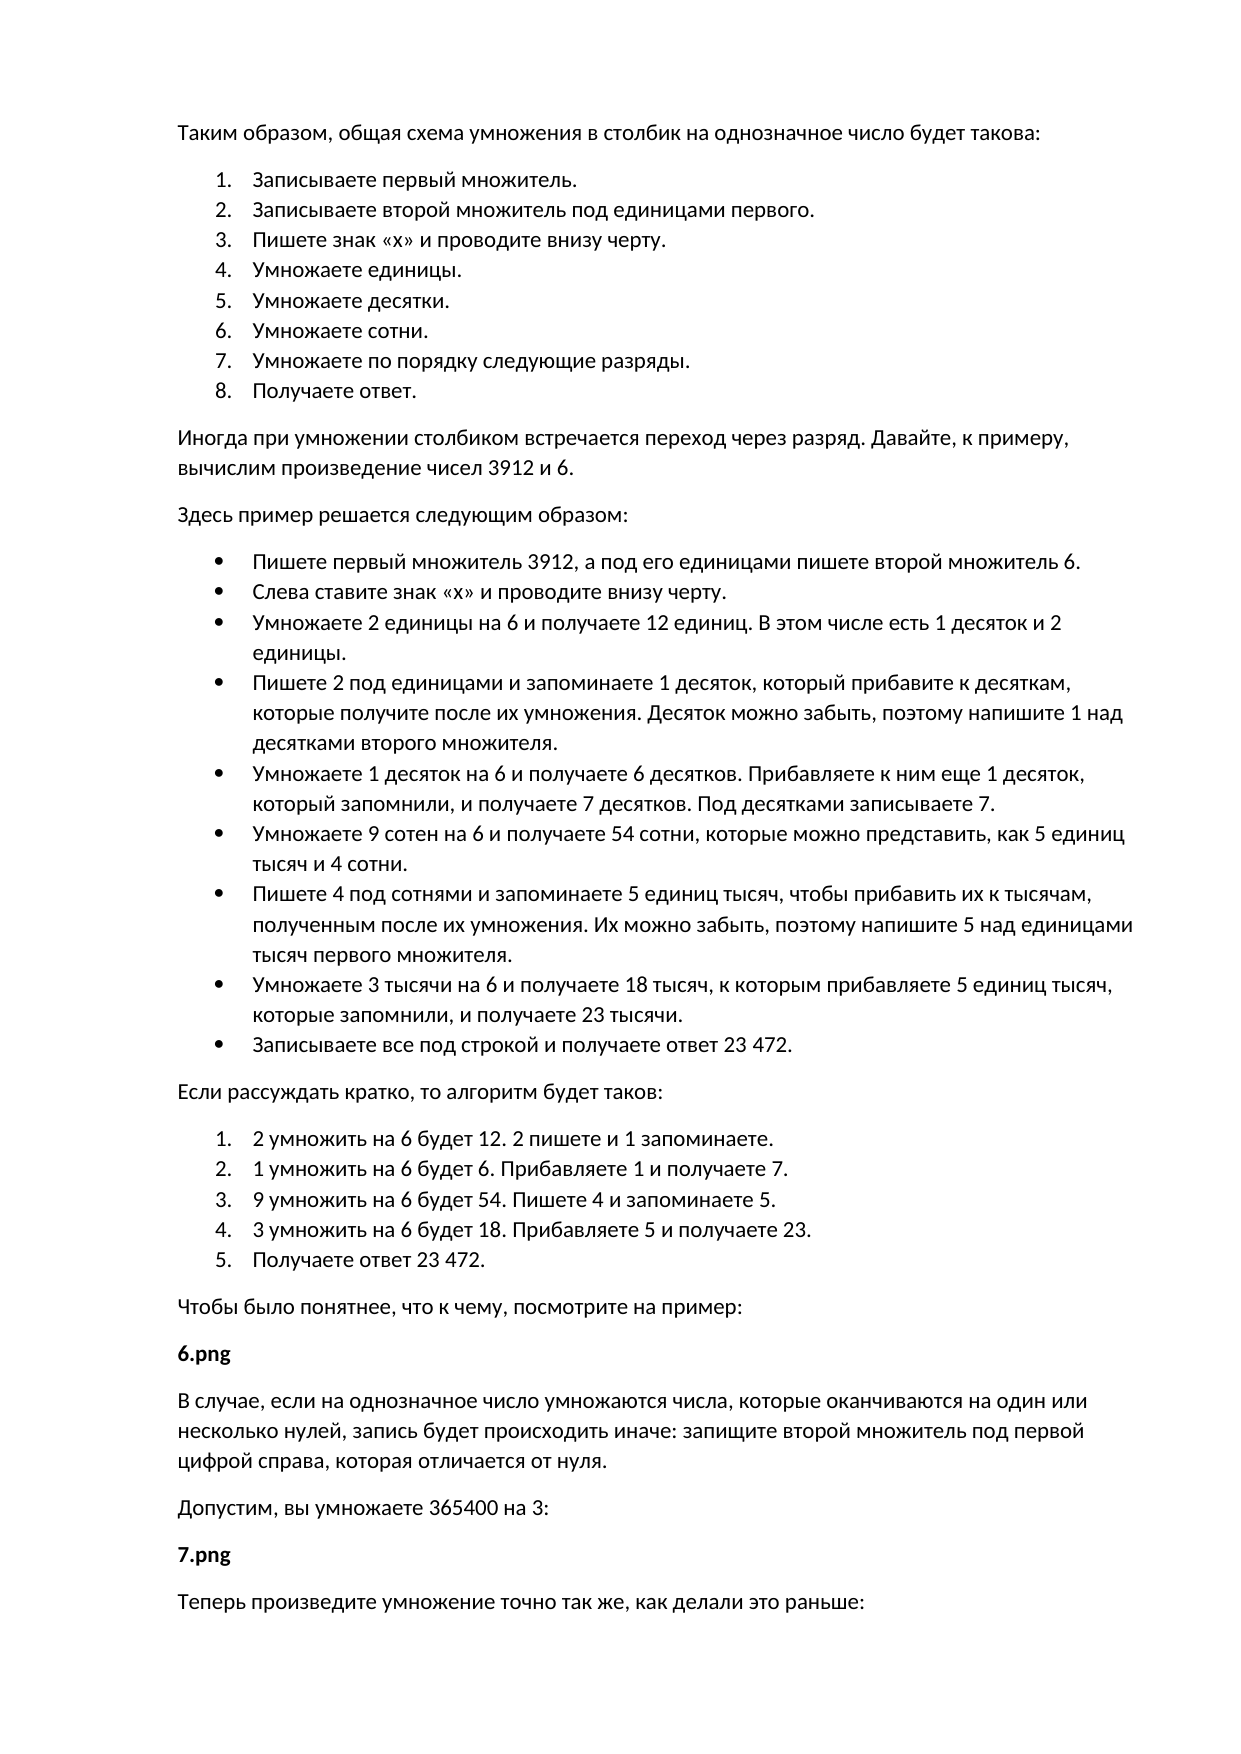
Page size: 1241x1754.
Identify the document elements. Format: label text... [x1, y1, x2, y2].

list 9 умножить на 6 будет 54. Пишете 4 и запоминаете 5. [215, 1185, 1152, 1213]
text Иногда при умножении столбиком встречается переход через разряд. Давайте, к примеру, вычислим произведение чисел 3912 и 6. [177, 423, 1152, 482]
text Если рассуждать кратко, то алгоритм будет таков: [177, 1077, 1152, 1106]
text Чтобы было понятнее, что к чему, посмотрите на пример: [177, 1292, 1152, 1320]
list 2 умножить на 6 будет 12. 2 пишете и 1 запоминаете. [215, 1124, 1152, 1152]
list Пишете знак «х» и проводите внизу черту. [215, 225, 1152, 253]
list Умножаете единицы. [215, 256, 1152, 284]
list 1 умножить на 6 будет 6. Прибавляете 1 и получаете 7. [215, 1154, 1152, 1183]
list Пишете первый множитель 3912, а под его единицами пишете второй множитель 6. [215, 547, 1152, 575]
text Здесь пример решается следующим образом: [177, 500, 1152, 528]
list Записываете все под строкой и получаете ответ 23 472. [215, 1031, 1152, 1059]
text В случае, если на однозначное число умножаются числа, которые оканчиваются на один или несколько нулей, запись будет происходить иначе: запищите второй множитель под первой цифрой справа, которая отличается от нуля. [177, 1386, 1152, 1474]
list Слева ставите знак «х» и проводите внизу черту. [215, 577, 1152, 606]
list Умножаете сотни. [215, 316, 1152, 344]
text Теперь произведите умножение точно так же, как делали это раньше: [177, 1587, 1152, 1615]
text 6.png [177, 1339, 1152, 1367]
text 7.png [177, 1540, 1152, 1568]
list Записываете второй множитель под единицами первого. [215, 195, 1152, 223]
list Умножаете 9 сотен на 6 и получаете 54 сотни, которые можно представить, как 5 единиц тысяч и 4 сотни. [215, 819, 1152, 877]
list Пишете 4 под сотнями и запоминаете 5 единиц тысяч, чтобы прибавить их к тысячам, полученным после их умножения. Их можно забыть, поэтому напишите 5 над единицами тысяч первого множителя. [215, 879, 1152, 968]
text Допустим, вы умножаете 365400 на 3: [177, 1493, 1152, 1521]
list Умножаете десятки. [215, 286, 1152, 314]
list 3 умножить на 6 будет 18. Прибавляете 5 и получаете 23. [215, 1215, 1152, 1243]
list Записываете первый множитель. [215, 165, 1152, 193]
list Умножаете 3 тысячи на 6 и получаете 18 тысяч, к которым прибавляете 5 единиц тысяч, которые запомнили, и получаете 23 тысячи. [215, 970, 1152, 1028]
list Пишете 2 под единицами и запоминаете 1 десяток, который прибавите к десяткам, которые получите после их умножения. Десяток можно забыть, поэтому напишите 1 над десятками второго множителя. [215, 668, 1152, 757]
list Умножаете 1 десяток на 6 и получаете 6 десятков. Прибавляете к ним еще 1 десяток, который запомнили, и получаете 7 десятков. Под десятками записываете 7. [215, 759, 1152, 817]
list Получаете ответ. [215, 376, 1152, 404]
list Умножаете по порядку следующие разряды. [215, 346, 1152, 374]
list Умножаете 2 единицы на 6 и получаете 12 единиц. В этом числе есть 1 десяток и 2 единицы. [215, 608, 1152, 666]
text Таким образом, общая схема умножения в столбик на однозначное число будет такова: [177, 118, 1152, 146]
list Получаете ответ 23 472. [215, 1245, 1152, 1273]
